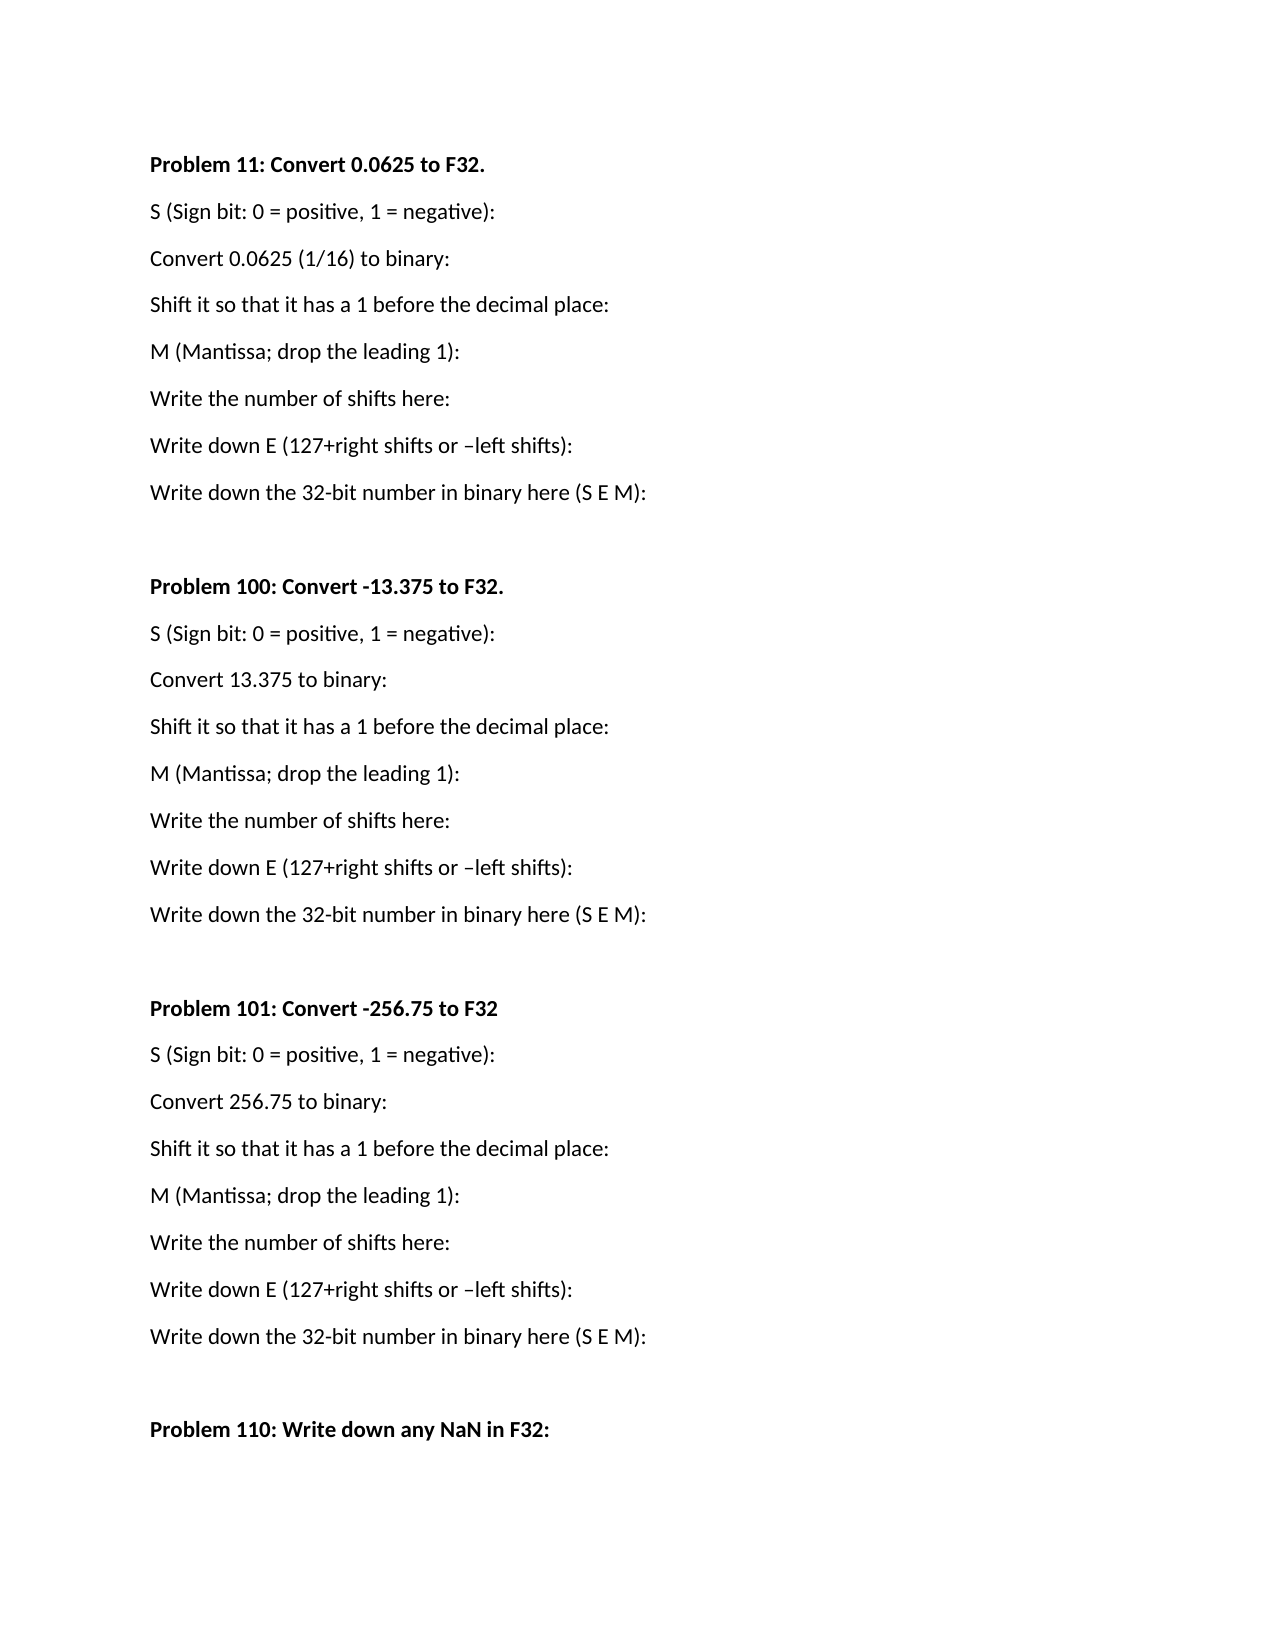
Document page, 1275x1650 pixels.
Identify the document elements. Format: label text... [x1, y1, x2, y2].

text Shift it so that it has a 1 before the decimal place: [150, 1134, 1125, 1162]
text Problem 101: Convert -256.75 to F32 [150, 994, 1125, 1022]
text Convert 13.375 to binary: [150, 666, 1125, 694]
text Write down E (127+right shifts or –left shifts): [150, 853, 1125, 881]
text Problem 110: Write down any NaN in F32: [150, 1416, 1125, 1444]
text Write down the 32-bit number in binary here (S E M): [150, 478, 1125, 506]
text Shift it so that it has a 1 before the decimal place: [150, 291, 1125, 319]
text Write down the 32-bit number in binary here (S E M): [150, 900, 1125, 928]
text S (Sign bit: 0 = positive, 1 = negative): [150, 619, 1125, 647]
text M (Mantissa; drop the leading 1): [150, 337, 1125, 366]
text S (Sign bit: 0 = positive, 1 = negative): [150, 197, 1125, 225]
text Convert 256.75 to binary: [150, 1087, 1125, 1116]
text Problem 11: Convert 0.0625 to F32. [150, 150, 1125, 178]
text Write the number of shifts here: [150, 1228, 1125, 1256]
text Write down E (127+right shifts or –left shifts): [150, 431, 1125, 459]
text M (Mantissa; drop the leading 1): [150, 759, 1125, 787]
text Problem 100: Convert -13.375 to F32. [150, 572, 1125, 600]
text Write the number of shifts here: [150, 806, 1125, 834]
text S (Sign bit: 0 = positive, 1 = negative): [150, 1041, 1125, 1069]
text M (Mantissa; drop the leading 1): [150, 1181, 1125, 1209]
text Write down E (127+right shifts or –left shifts): [150, 1275, 1125, 1303]
text Shift it so that it has a 1 before the decimal place: [150, 712, 1125, 741]
text Write down the 32-bit number in binary here (S E M): [150, 1322, 1125, 1350]
text Write the number of shifts here: [150, 384, 1125, 412]
text Convert 0.0625 (1/16) to binary: [150, 244, 1125, 272]
